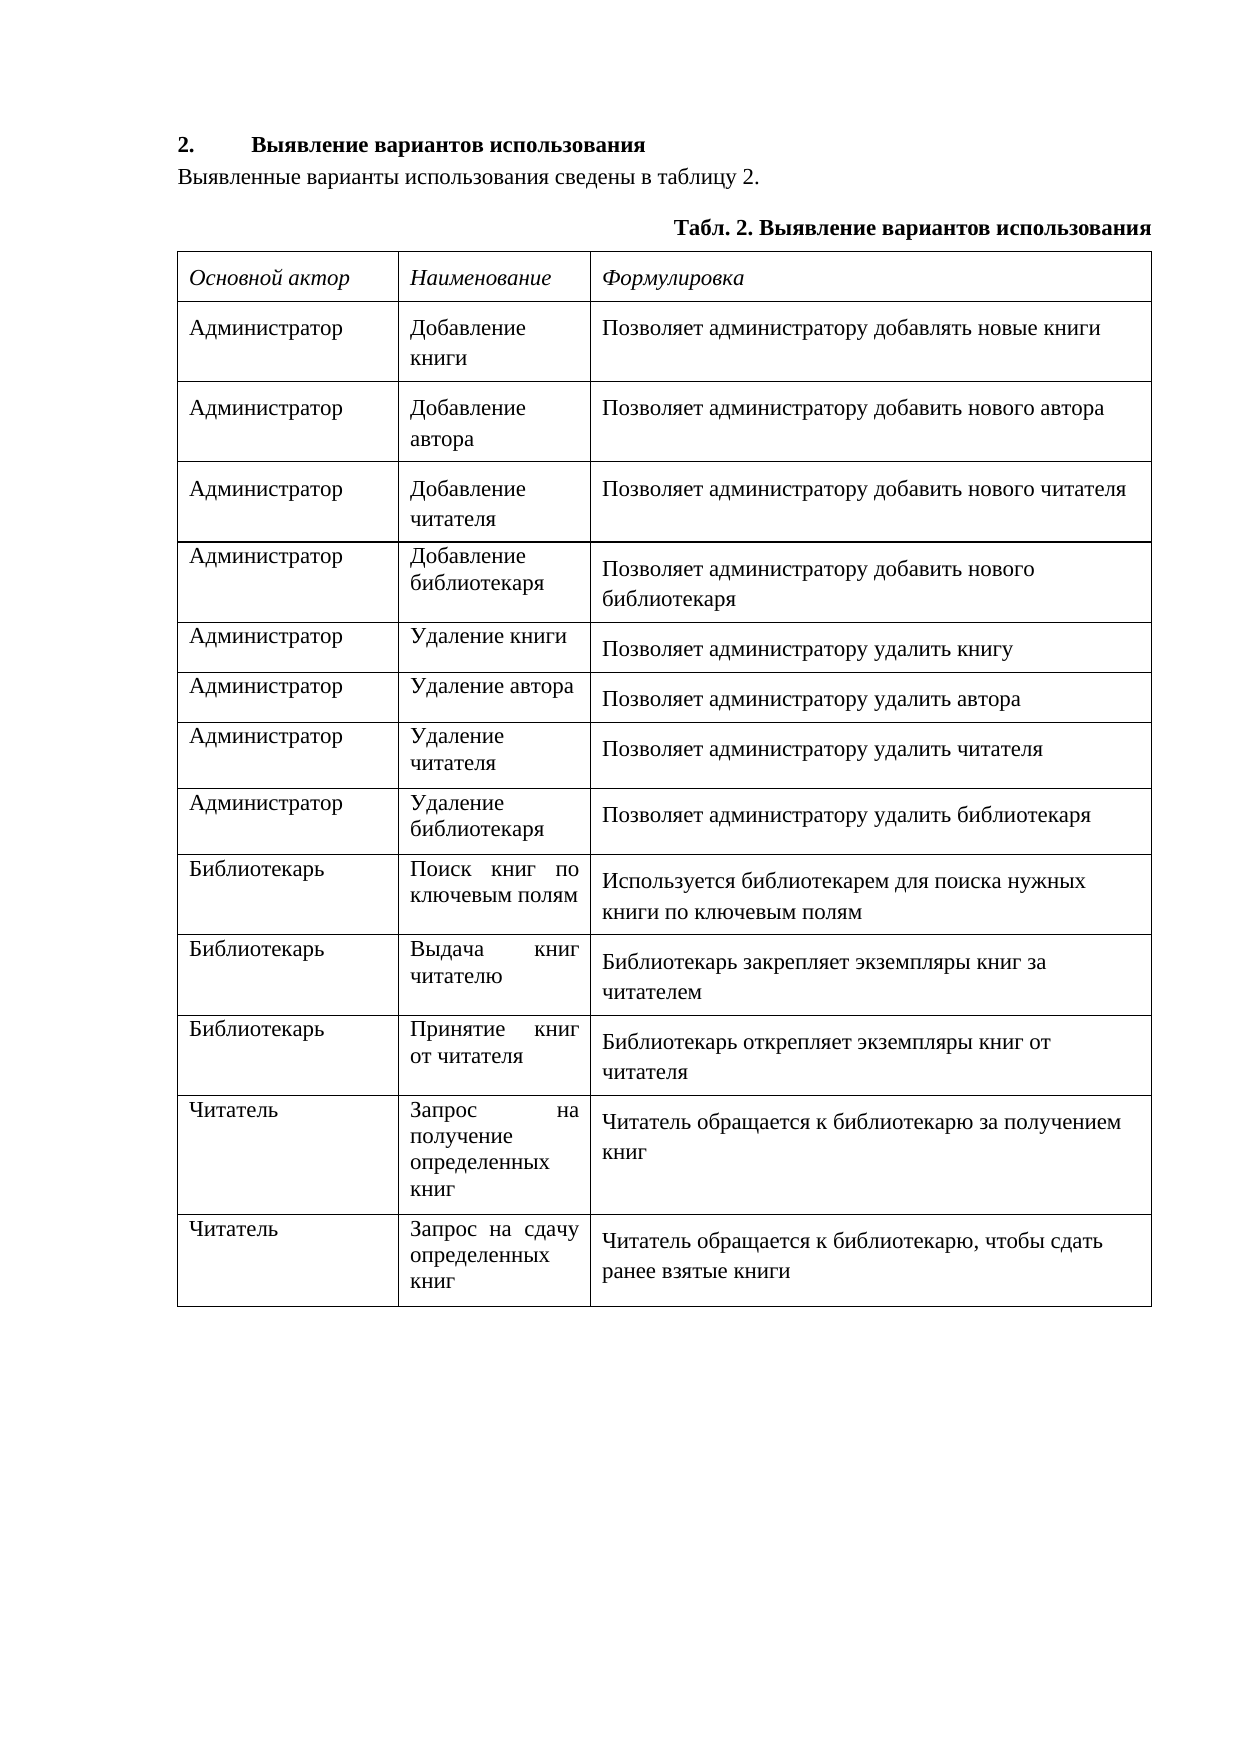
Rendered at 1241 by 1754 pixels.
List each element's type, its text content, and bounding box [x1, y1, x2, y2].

table_cell Позволяет администратору добавить нового читателя [591, 462, 1151, 541]
table_cell Позволяет администратору добавить нового библиотекаря [591, 543, 1151, 622]
table_header Формулировка [591, 252, 1151, 301]
table_cell Поиск книг по ключевым полям [399, 855, 590, 934]
table_cell Читатель обращается к библиотекарю за получением книг [591, 1096, 1151, 1214]
table_cell Запрос на получение определенных книг [399, 1096, 590, 1214]
table_cell Администратор [178, 723, 398, 788]
table_cell Читатель [178, 1215, 398, 1306]
table_cell Добавление книги [399, 302, 590, 381]
table_cell Библиотекарь открепляет экземпляры книг от читателя [591, 1016, 1151, 1095]
table_cell Позволяет администратору удалить автора [591, 673, 1151, 722]
table_header Наименование [399, 252, 590, 301]
table_cell Позволяет администратору добавлять новые книги [591, 302, 1151, 381]
table_cell Библиотекарь [178, 935, 398, 1014]
table_cell Библиотекарь закрепляет экземпляры книг за читателем [591, 935, 1151, 1014]
table_cell Администратор [178, 302, 398, 381]
table_cell Добавление библиотекаря [399, 543, 590, 622]
text Выявленные варианты использования сведены в таблицу 2. [177, 163, 1152, 189]
table_cell Библиотекарь [178, 1016, 398, 1095]
table_cell Удаление книги [399, 623, 590, 672]
table_cell Администратор [178, 462, 398, 541]
table_cell Администратор [178, 623, 398, 672]
table_cell Позволяет администратору удалить книгу [591, 623, 1151, 672]
subtitle Выявление вариантов использования [177, 131, 1152, 157]
table_cell Администратор [178, 382, 398, 461]
table_cell Администратор [178, 789, 398, 854]
table_cell Удаление автора [399, 673, 590, 722]
table_cell Выдача книг читателю [399, 935, 590, 1014]
table_cell Используется библиотекарем для поиска нужных книги по ключевым полям [591, 855, 1151, 934]
table_cell Добавление читателя [399, 462, 590, 541]
table_cell Запрос на сдачу определенных книг [399, 1215, 590, 1306]
table_cell Библиотекарь [178, 855, 398, 934]
text Табл. 2. Выявление вариантов использования [177, 214, 1152, 241]
table_cell Позволяет администратору удалить читателя [591, 723, 1151, 788]
table_cell Читатель обращается к библиотекарю, чтобы сдать ранее взятые книги [591, 1215, 1151, 1306]
table_cell Администратор [178, 673, 398, 722]
table_cell Удаление библиотекаря [399, 789, 590, 854]
table_cell Принятие книг от читателя [399, 1016, 590, 1095]
table_cell Читатель [178, 1096, 398, 1214]
table_cell Добавление автора [399, 382, 590, 461]
table_header Основной актор [178, 252, 398, 301]
table_cell Позволяет администратору добавить нового автора [591, 382, 1151, 461]
table_cell Удаление читателя [399, 723, 590, 788]
table_cell Администратор [178, 543, 398, 622]
table_cell Позволяет администратору удалить библиотекаря [591, 789, 1151, 854]
